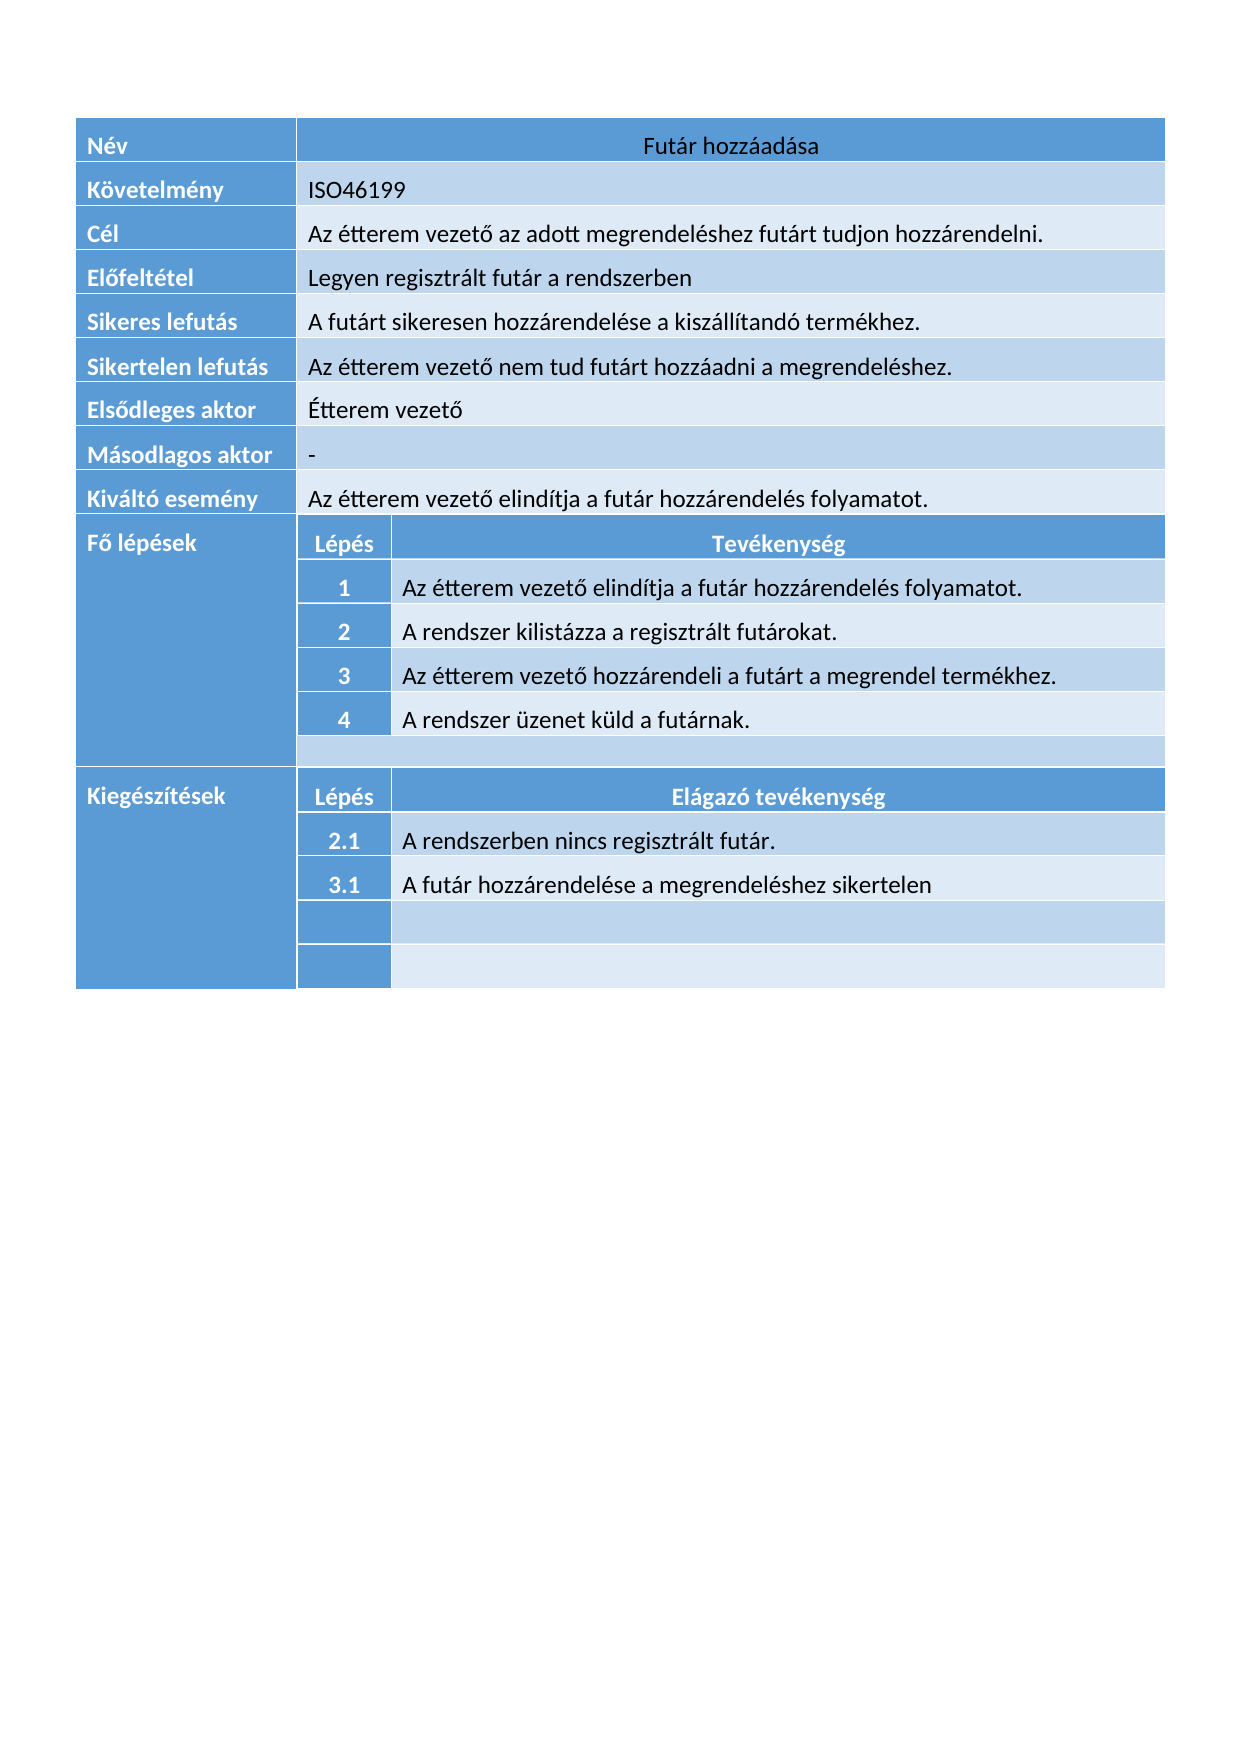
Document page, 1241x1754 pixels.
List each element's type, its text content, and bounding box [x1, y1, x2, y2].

table_cell Cél [76, 206, 296, 249]
table_cell Sikertelen lefutás [76, 338, 296, 381]
table_cell Sikeres lefutás [76, 294, 296, 337]
table_cell Legyen regisztrált futár a rendszerben [297, 250, 1165, 293]
table_cell Előfeltétel [76, 250, 296, 293]
table_cell Kiváltó esemény [76, 470, 296, 513]
table_cell Elsődleges aktor [76, 382, 296, 425]
table_header Futár hozzáadása [297, 118, 1165, 161]
table_cell Az étterem vezető elindítja a futár hozzárendelés folyamatot. [297, 470, 1165, 513]
table_cell Az étterem vezető az adott megrendeléshez futárt tudjon hozzárendelni. [297, 206, 1165, 249]
table_cell [297, 736, 1165, 766]
table_header Név [76, 118, 296, 161]
table_cell A futárt sikeresen hozzárendelése a kiszállítandó termékhez. [297, 294, 1165, 337]
table_cell Étterem vezető [297, 382, 1165, 425]
table_cell Fő lépések [76, 514, 296, 766]
table_cell Kiegészítések [76, 767, 296, 989]
table_cell ISO46199 [297, 162, 1165, 205]
table_cell Másodlagos aktor [76, 426, 296, 469]
table_cell - [297, 426, 1165, 469]
table_cell Követelmény [76, 162, 296, 205]
table_cell Az étterem vezető nem tud futárt hozzáadni a megrendeléshez. [297, 338, 1165, 381]
